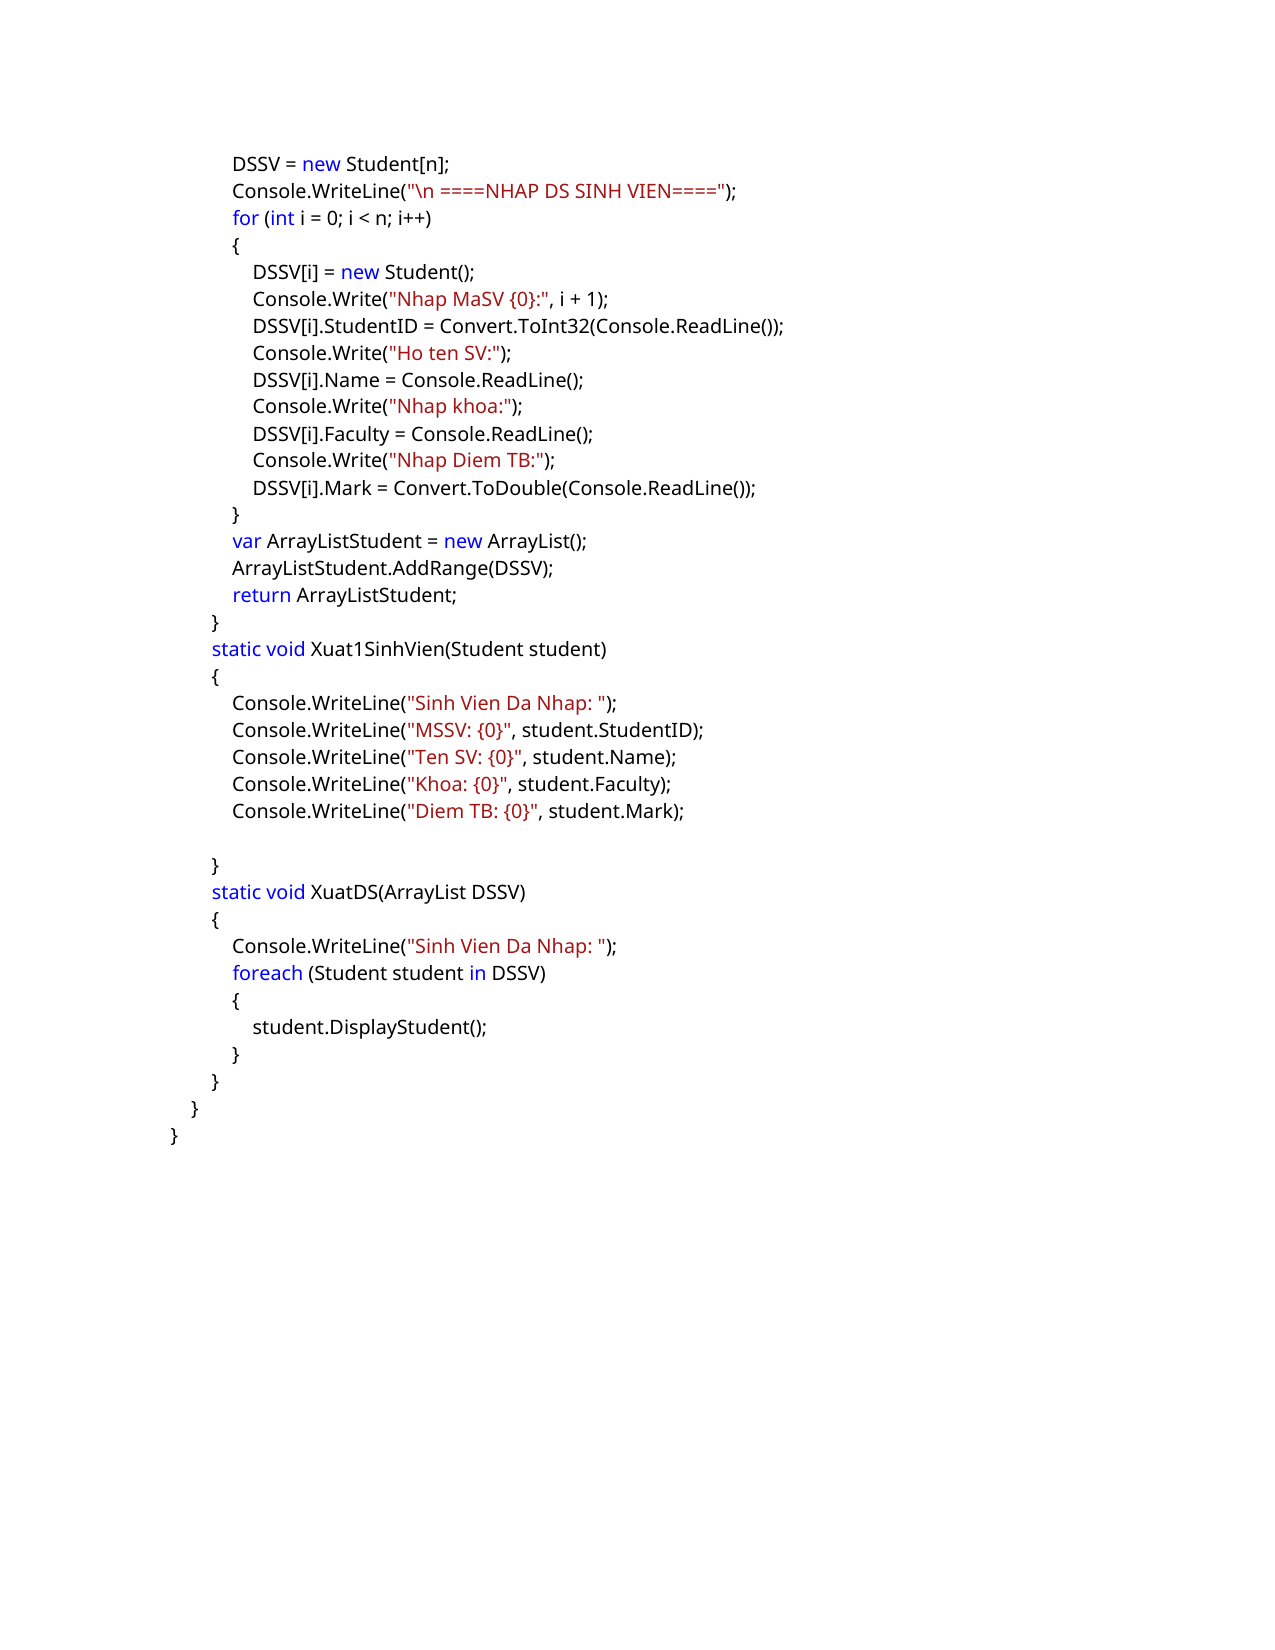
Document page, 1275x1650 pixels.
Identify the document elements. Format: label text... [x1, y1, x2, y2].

text Console.Write("Nhap Diem TB:"); [150, 447, 1125, 474]
text } [150, 851, 1125, 878]
text static void Xuat1SinhVien(Student student) [150, 636, 1125, 663]
text for (int i = 0; i < n; i++) [150, 204, 1125, 231]
text foreach (Student student in DSSV) [150, 959, 1125, 986]
text DSSV[i].StudentID = Convert.ToInt32(Console.ReadLine()); [150, 312, 1125, 339]
text } [150, 609, 1125, 636]
text } [150, 1040, 1125, 1067]
text Console.WriteLine("Sinh Vien Da Nhap: "); [150, 689, 1125, 717]
text { [150, 986, 1125, 1013]
text return ArrayListStudent; [150, 582, 1125, 609]
text { [150, 663, 1125, 689]
text } [150, 501, 1125, 528]
text Console.WriteLine("\n ====NHAP DS SINH VIEN===="); [150, 177, 1125, 204]
text ArrayListStudent.AddRange(DSSV); [150, 555, 1125, 582]
text { [150, 905, 1125, 932]
text Console.WriteLine("Ten SV: {0}", student.Name); [150, 743, 1125, 771]
text Console.Write("Nhap khoa:"); [150, 393, 1125, 420]
text } [150, 1094, 1125, 1121]
text Console.Write("Nhap MaSV {0}:", i + 1); [150, 285, 1125, 312]
text } [150, 1121, 1125, 1148]
text DSSV = new Student[n]; [150, 150, 1125, 177]
text Console.WriteLine("Khoa: {0}", student.Faculty); [150, 771, 1125, 797]
text { [150, 231, 1125, 258]
text Console.Write("Ho ten SV:"); [150, 339, 1125, 366]
text Console.WriteLine("MSSV: {0}", student.StudentID); [150, 717, 1125, 743]
text static void XuatDS(ArrayList DSSV) [150, 878, 1125, 905]
text var ArrayListStudent = new ArrayList(); [150, 528, 1125, 555]
text } [150, 1067, 1125, 1094]
text DSSV[i].Faculty = Console.ReadLine(); [150, 420, 1125, 447]
text DSSV[i] = new Student(); [150, 258, 1125, 285]
text DSSV[i].Name = Console.ReadLine(); [150, 366, 1125, 393]
text student.DisplayStudent(); [150, 1013, 1125, 1040]
text DSSV[i].Mark = Convert.ToDouble(Console.ReadLine()); [150, 474, 1125, 501]
text Console.WriteLine("Diem TB: {0}", student.Mark); [150, 797, 1125, 824]
text Console.WriteLine("Sinh Vien Da Nhap: "); [150, 932, 1125, 959]
